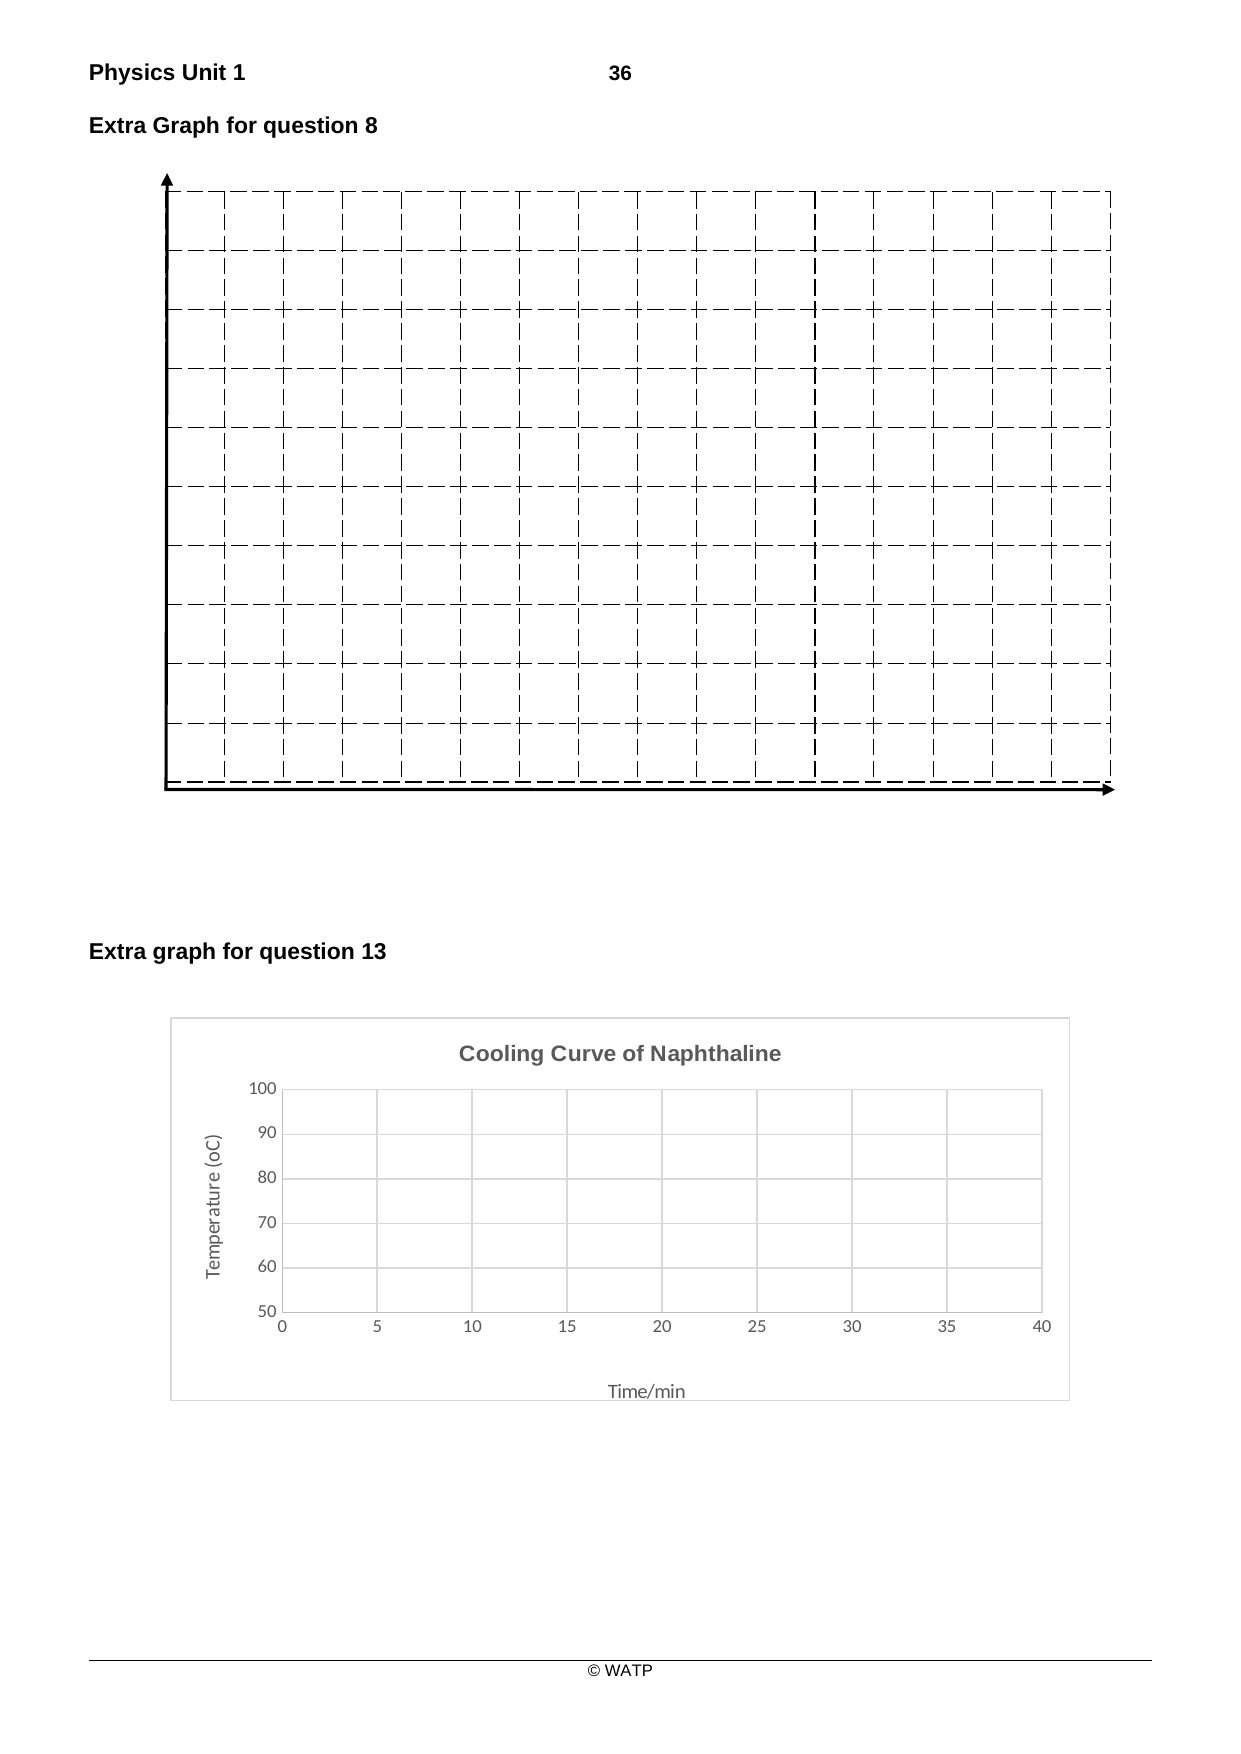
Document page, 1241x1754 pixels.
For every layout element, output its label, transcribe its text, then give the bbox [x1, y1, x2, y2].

table_cell [992, 427, 1051, 486]
table_cell [579, 250, 638, 309]
table_cell [874, 663, 933, 722]
table_cell [992, 368, 1051, 427]
table_cell [933, 368, 992, 427]
table_cell [815, 723, 874, 781]
table_cell [169, 368, 224, 427]
table_cell [224, 723, 283, 781]
table_cell [1051, 545, 1110, 604]
table_cell [1051, 309, 1110, 368]
table_cell [401, 604, 461, 663]
table_cell [401, 368, 461, 427]
table_cell [638, 309, 697, 368]
table_cell [933, 723, 992, 781]
table_cell [224, 545, 283, 604]
table_cell [874, 545, 933, 604]
table_cell [1051, 486, 1110, 545]
table_cell [992, 663, 1051, 722]
table_cell [224, 663, 283, 722]
table_cell [756, 723, 815, 781]
table_cell [1051, 663, 1110, 722]
table_cell [638, 604, 697, 663]
table_cell [461, 309, 519, 368]
table_cell [579, 486, 638, 545]
table_cell [520, 427, 579, 486]
table_cell [874, 250, 933, 309]
table_cell [933, 250, 992, 309]
table_cell [169, 427, 224, 486]
table_cell [401, 309, 461, 368]
table_cell [756, 545, 815, 604]
table_cell [401, 250, 461, 309]
table_cell [579, 723, 638, 781]
text Extra Graph for question 8 [89, 112, 1152, 138]
table_cell [697, 368, 756, 427]
table_cell [283, 663, 342, 722]
table_cell [461, 427, 519, 486]
table_cell [169, 486, 224, 545]
table_cell [756, 663, 815, 722]
table_header [697, 191, 756, 250]
table_cell [1051, 250, 1110, 309]
table_cell [520, 663, 579, 722]
text Extra graph for question 13 [89, 938, 1152, 965]
table_header [933, 191, 992, 250]
table_cell [168, 604, 224, 663]
table_header [756, 191, 815, 250]
table_cell [756, 309, 815, 368]
table_cell [343, 663, 401, 722]
table_cell [224, 250, 283, 309]
table_cell [343, 723, 401, 781]
table_cell [697, 604, 756, 663]
table_header [815, 191, 874, 250]
table_cell [874, 604, 933, 663]
table_cell [401, 545, 461, 604]
table_cell [461, 545, 519, 604]
table_cell [756, 486, 815, 545]
table_cell [520, 545, 579, 604]
table_cell [933, 604, 992, 663]
table_cell [815, 309, 874, 368]
table_cell [343, 486, 401, 545]
table_cell [638, 545, 697, 604]
table_cell [401, 427, 461, 486]
table_cell [756, 250, 815, 309]
table_cell [815, 368, 874, 427]
table_cell [697, 663, 756, 722]
table_cell [815, 427, 874, 486]
table_cell [461, 250, 519, 309]
table_cell [401, 663, 461, 722]
table_cell [933, 486, 992, 545]
table_cell [697, 545, 756, 604]
table_cell [815, 545, 874, 604]
table_cell [992, 604, 1051, 663]
table_cell [638, 250, 697, 309]
table_cell [520, 604, 579, 663]
table_header [343, 191, 401, 250]
table_cell [169, 309, 224, 368]
table_cell [343, 309, 401, 368]
table_cell [224, 486, 283, 545]
table_cell [697, 723, 756, 781]
table_header [283, 191, 342, 250]
table_cell [168, 723, 224, 781]
table_cell [343, 604, 401, 663]
table_cell [1051, 604, 1110, 663]
table_cell [461, 368, 519, 427]
table_cell [579, 604, 638, 663]
table_cell [638, 486, 697, 545]
table_cell [520, 250, 579, 309]
table_cell [461, 723, 519, 781]
table_cell [933, 663, 992, 722]
table_cell [1051, 723, 1110, 781]
table_cell [697, 486, 756, 545]
table_cell [579, 427, 638, 486]
table_cell [992, 250, 1051, 309]
table_cell [874, 486, 933, 545]
table_cell [638, 368, 697, 427]
table_cell [815, 663, 874, 722]
table_cell [992, 545, 1051, 604]
table_header [461, 191, 519, 250]
table_cell [520, 723, 579, 781]
table_header [992, 191, 1051, 250]
table_cell [638, 663, 697, 722]
table_cell [343, 427, 401, 486]
table_header [224, 191, 283, 250]
table_cell [992, 723, 1051, 781]
table_cell [520, 368, 579, 427]
table_cell [168, 545, 224, 604]
table_cell [283, 486, 342, 545]
table_cell [933, 309, 992, 368]
table_cell [815, 486, 874, 545]
table_header [638, 191, 697, 250]
table_cell [224, 309, 283, 368]
table_cell [874, 427, 933, 486]
table_cell [874, 309, 933, 368]
table_cell [1051, 368, 1110, 427]
table_cell [579, 545, 638, 604]
table_cell [579, 368, 638, 427]
table_cell [343, 368, 401, 427]
table_cell [224, 604, 283, 663]
table_cell [874, 723, 933, 781]
table_header [1051, 191, 1110, 250]
table_cell [283, 250, 342, 309]
table_cell [992, 486, 1051, 545]
table_cell [169, 250, 224, 309]
table_cell [638, 723, 697, 781]
table_cell [992, 309, 1051, 368]
table_cell [343, 250, 401, 309]
table_cell [461, 663, 519, 722]
table_header [169, 191, 224, 250]
table_cell [283, 427, 342, 486]
table_header [579, 191, 638, 250]
table_header [520, 191, 579, 250]
table_cell [461, 604, 519, 663]
table_cell [756, 368, 815, 427]
table_cell [756, 427, 815, 486]
table_cell [815, 604, 874, 663]
table_cell [401, 723, 461, 781]
table_cell [224, 427, 283, 486]
table_cell [283, 368, 342, 427]
table_cell [697, 427, 756, 486]
table_cell [401, 486, 461, 545]
table_cell [579, 309, 638, 368]
table_cell [343, 545, 401, 604]
table_cell [283, 723, 342, 781]
table_cell [579, 663, 638, 722]
table_cell [1051, 427, 1110, 486]
table_header [401, 191, 461, 250]
table_cell [933, 545, 992, 604]
table_cell [638, 427, 697, 486]
table_cell [697, 309, 756, 368]
table_header [874, 191, 933, 250]
table_cell [815, 250, 874, 309]
table_cell [874, 368, 933, 427]
table_cell [520, 486, 579, 545]
table_cell [697, 250, 756, 309]
table_cell [461, 486, 519, 545]
table_cell [933, 427, 992, 486]
table_cell [168, 663, 224, 722]
table_cell [283, 309, 342, 368]
table_cell [283, 545, 342, 604]
table_cell [224, 368, 283, 427]
table_cell [520, 309, 579, 368]
table_cell [756, 604, 815, 663]
table_cell [283, 604, 342, 663]
